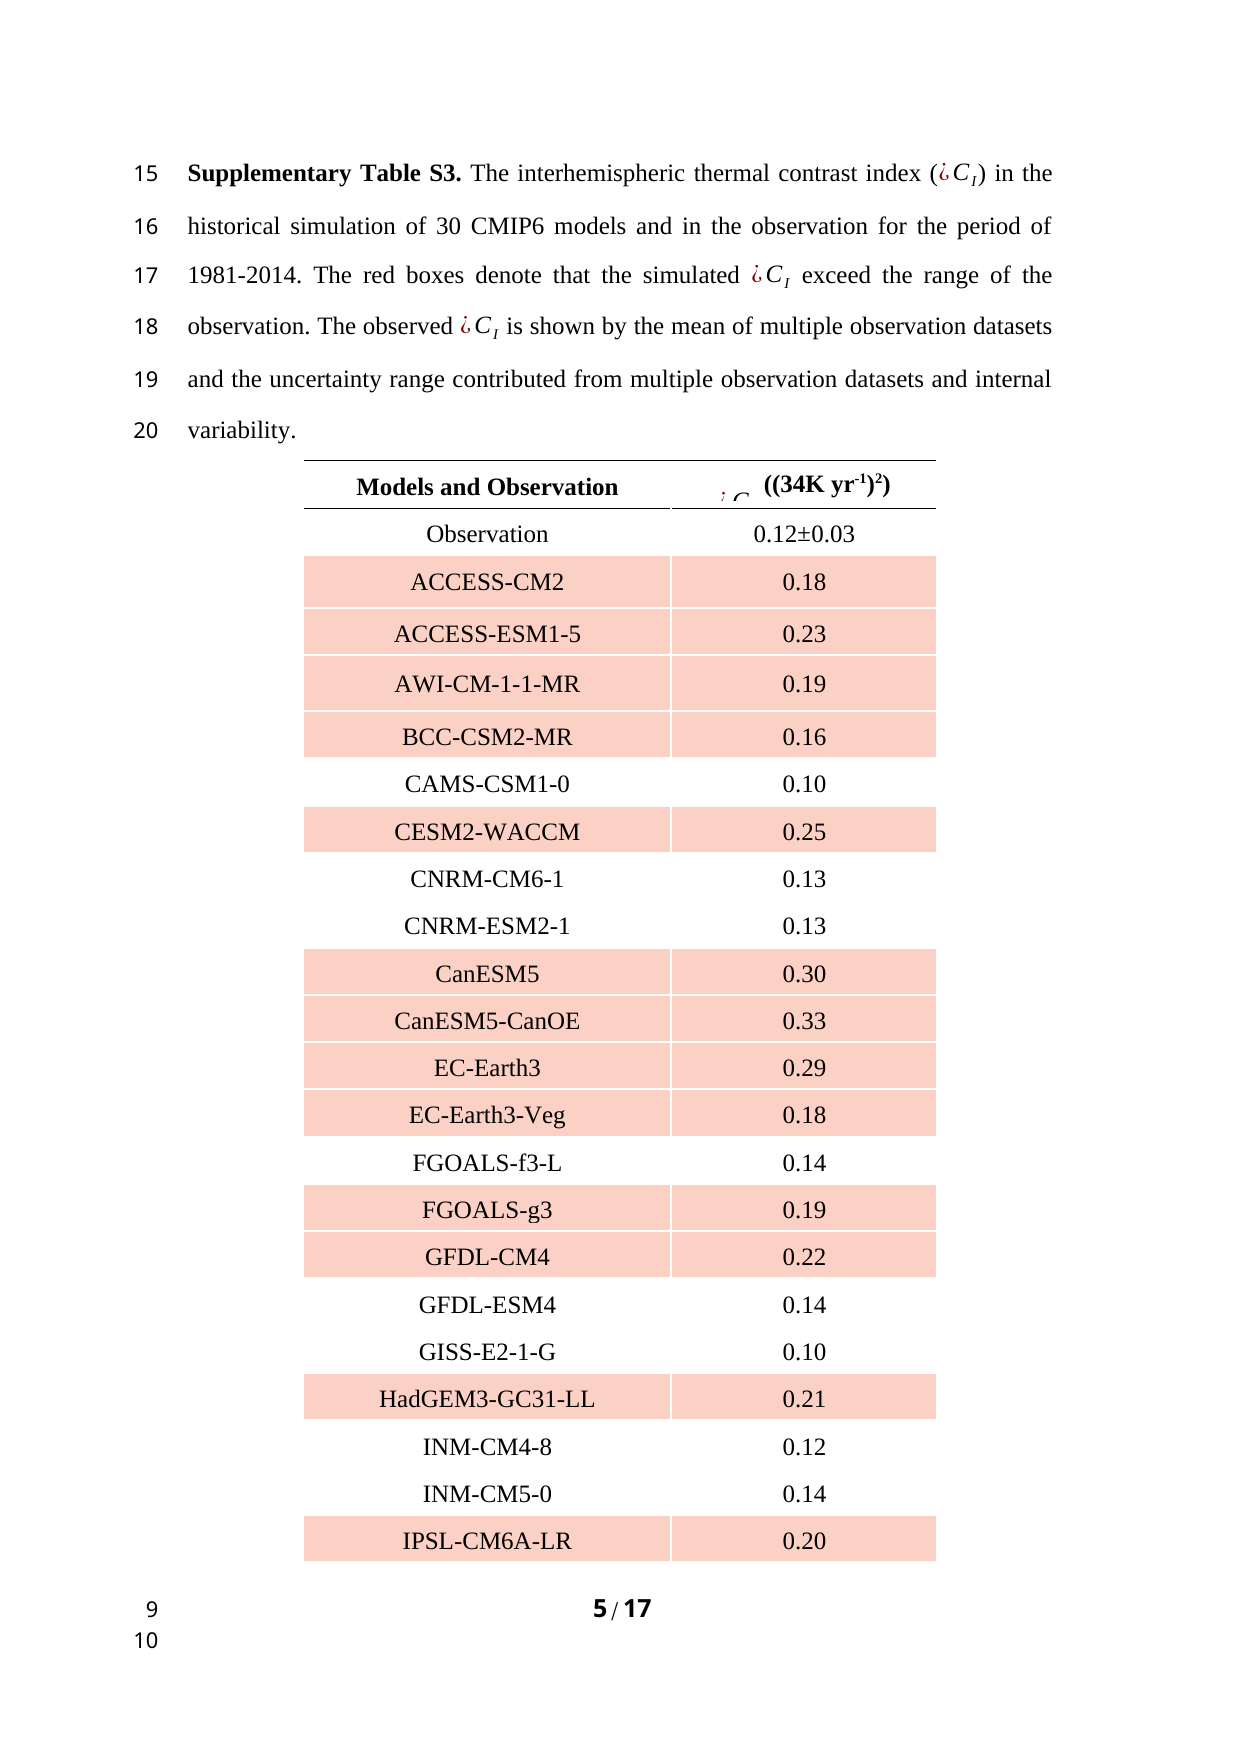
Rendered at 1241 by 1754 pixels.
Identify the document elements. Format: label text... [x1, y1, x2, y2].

table_cell AWI-CM-1-1-MR [304, 656, 670, 710]
table_cell 0.25 [672, 807, 936, 852]
table_cell Observation [304, 509, 670, 554]
table_cell EC-Earth3 [304, 1043, 670, 1088]
table_cell 0.23 [672, 609, 936, 654]
table_cell 0.30 [672, 949, 936, 994]
table_cell CNRM-ESM2-1 [304, 901, 670, 946]
table_cell 0.20 [672, 1516, 936, 1561]
table_cell CAMS-CSM1-0 [304, 759, 670, 804]
table_cell INM-CM5-0 [304, 1469, 670, 1514]
table_cell ACCESS-CM2 [304, 556, 670, 607]
table_cell BCC-CSM2-MR [304, 712, 670, 757]
table_cell GISS-E2-1-G [304, 1327, 670, 1372]
table_cell 0.29 [672, 1043, 936, 1088]
table_cell 0.19 [672, 656, 936, 710]
table_cell CNRM-CM6-1 [304, 854, 670, 899]
table_cell CESM2-WACCM [304, 807, 670, 852]
table_cell HadGEM3-GC31-LL [304, 1374, 670, 1419]
table_cell ACCESS-ESM1-5 [304, 609, 670, 654]
table_cell 0.18 [672, 1090, 936, 1136]
table_cell INM-CM4-8 [304, 1421, 670, 1467]
table_cell 0.22 [672, 1232, 936, 1277]
table_cell CanESM5-CanOE [304, 996, 670, 1041]
table_cell 0.33 [672, 996, 936, 1041]
table_cell 0.10 [672, 1327, 936, 1372]
table_cell 0.19 [672, 1185, 936, 1230]
table_header ((34K yr-1)2) [672, 461, 936, 508]
table_header Models and Observation [304, 461, 670, 508]
table_cell 0.10 [672, 759, 936, 804]
table_cell GFDL-CM4 [304, 1232, 670, 1277]
table_cell 0.18 [672, 556, 936, 607]
table_cell 0.13 [672, 854, 936, 899]
table_cell 0.14 [672, 1469, 936, 1514]
table_cell EC-Earth3-Veg [304, 1090, 670, 1136]
table_cell 0.14 [672, 1280, 936, 1325]
table_cell GFDL-ESM4 [304, 1280, 670, 1325]
text Supplementary Table S3. The interhemispheric thermal contrast index () in the historical simulation of 30 CMIP6 models and in the observation for the period of 1981-2014. The red boxes denote that the simulated exceed the range of the observation. The observed is shown by the mean of multiple observation datasets and the uncertainty range contributed from multiple observation datasets and internal variability. [187, 157, 1053, 446]
table_cell 0.120.03 [672, 509, 936, 554]
table_cell 0.14 [672, 1138, 936, 1183]
table_cell CanESM5 [304, 949, 670, 994]
table_cell FGOALS-g3 [304, 1185, 670, 1230]
table_cell 0.13 [672, 901, 936, 946]
table_cell IPSL-CM6A-LR [304, 1516, 670, 1561]
table_cell 0.16 [672, 712, 936, 757]
table_cell FGOALS-f3-L [304, 1138, 670, 1183]
table_cell 0.21 [672, 1374, 936, 1419]
table_cell 0.12 [672, 1421, 936, 1467]
